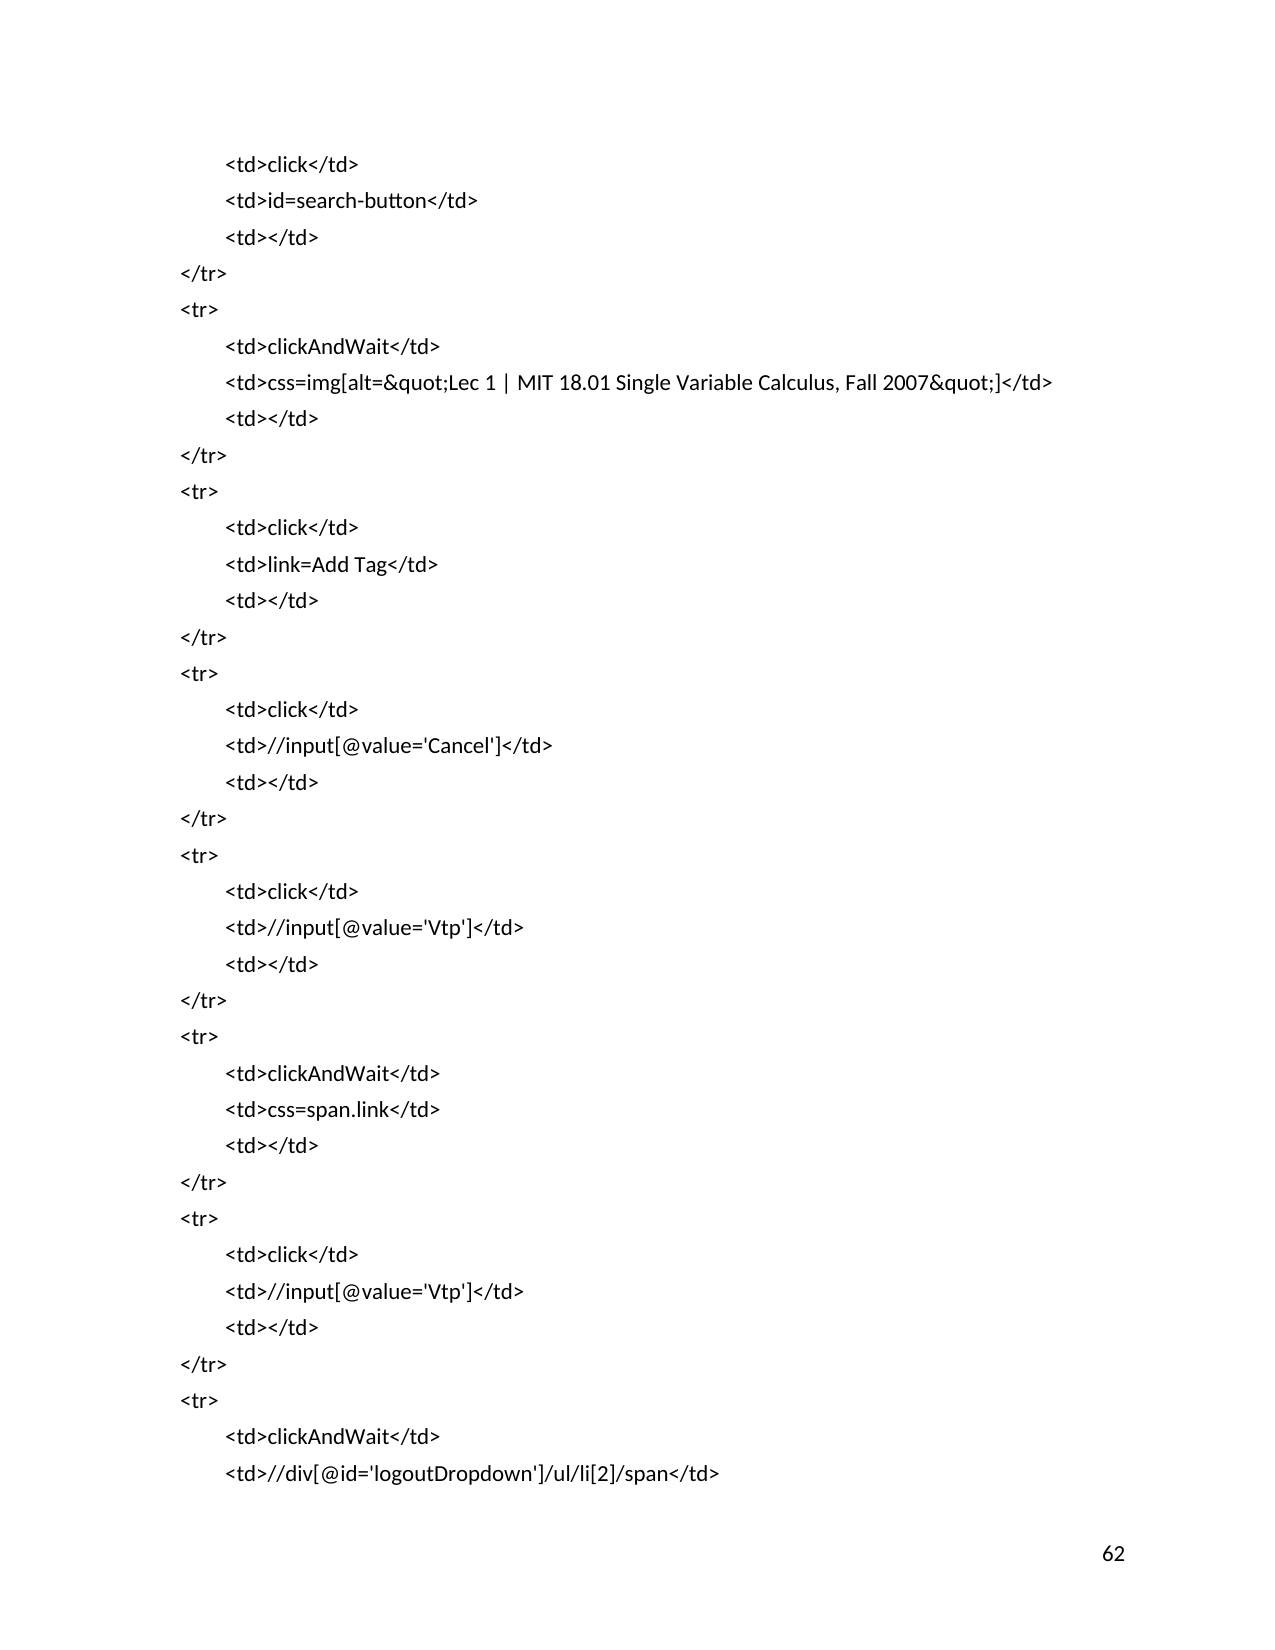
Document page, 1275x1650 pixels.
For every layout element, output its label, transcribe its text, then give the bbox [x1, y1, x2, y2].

text <td></td> [150, 950, 1125, 978]
text <td>css=span.link</td> [150, 1095, 1125, 1123]
text </tr> [150, 804, 1125, 832]
text </tr> [150, 1350, 1125, 1378]
text <tr> [150, 841, 1125, 869]
text </tr> [150, 441, 1125, 469]
text <tr> [150, 1386, 1125, 1414]
text <td>click</td> [150, 877, 1125, 905]
text <td>link=Add Tag</td> [150, 550, 1125, 578]
text <td></td> [150, 1132, 1125, 1159]
text <td></td> [150, 223, 1125, 251]
text <td></td> [150, 404, 1125, 432]
text <td></td> [150, 768, 1125, 796]
text <tr> [150, 295, 1125, 323]
text </tr> [150, 1168, 1125, 1196]
text <td>click</td> [150, 513, 1125, 542]
text <td>click</td> [150, 1241, 1125, 1269]
text <td>//div[@id='logoutDropdown']/ul/li[2]/span</td> [150, 1459, 1125, 1487]
text <td>id=search-button</td> [150, 186, 1125, 214]
text <td>click</td> [150, 150, 1125, 178]
text <tr> [150, 659, 1125, 687]
text <td>click</td> [150, 695, 1125, 723]
text <td>clickAndWait</td> [150, 332, 1125, 360]
text <td></td> [150, 1313, 1125, 1341]
text <tr> [150, 477, 1125, 505]
text <td>//input[@value='Vtp']</td> [150, 1277, 1125, 1305]
text <tr> [150, 1022, 1125, 1051]
text </tr> [150, 259, 1125, 287]
text <td>//input[@value='Vtp']</td> [150, 913, 1125, 941]
text <td>css=img[alt=&quot;Lec 1 | MIT 18.01 Single Variable Calculus, Fall 2007&quot;]</td> [150, 368, 1125, 396]
text <td></td> [150, 586, 1125, 614]
text </tr> [150, 986, 1125, 1014]
text <td>//input[@value='Cancel']</td> [150, 732, 1125, 760]
text <td>clickAndWait</td> [150, 1059, 1125, 1087]
text <td>clickAndWait</td> [150, 1422, 1125, 1450]
text <tr> [150, 1204, 1125, 1232]
text </tr> [150, 623, 1125, 651]
